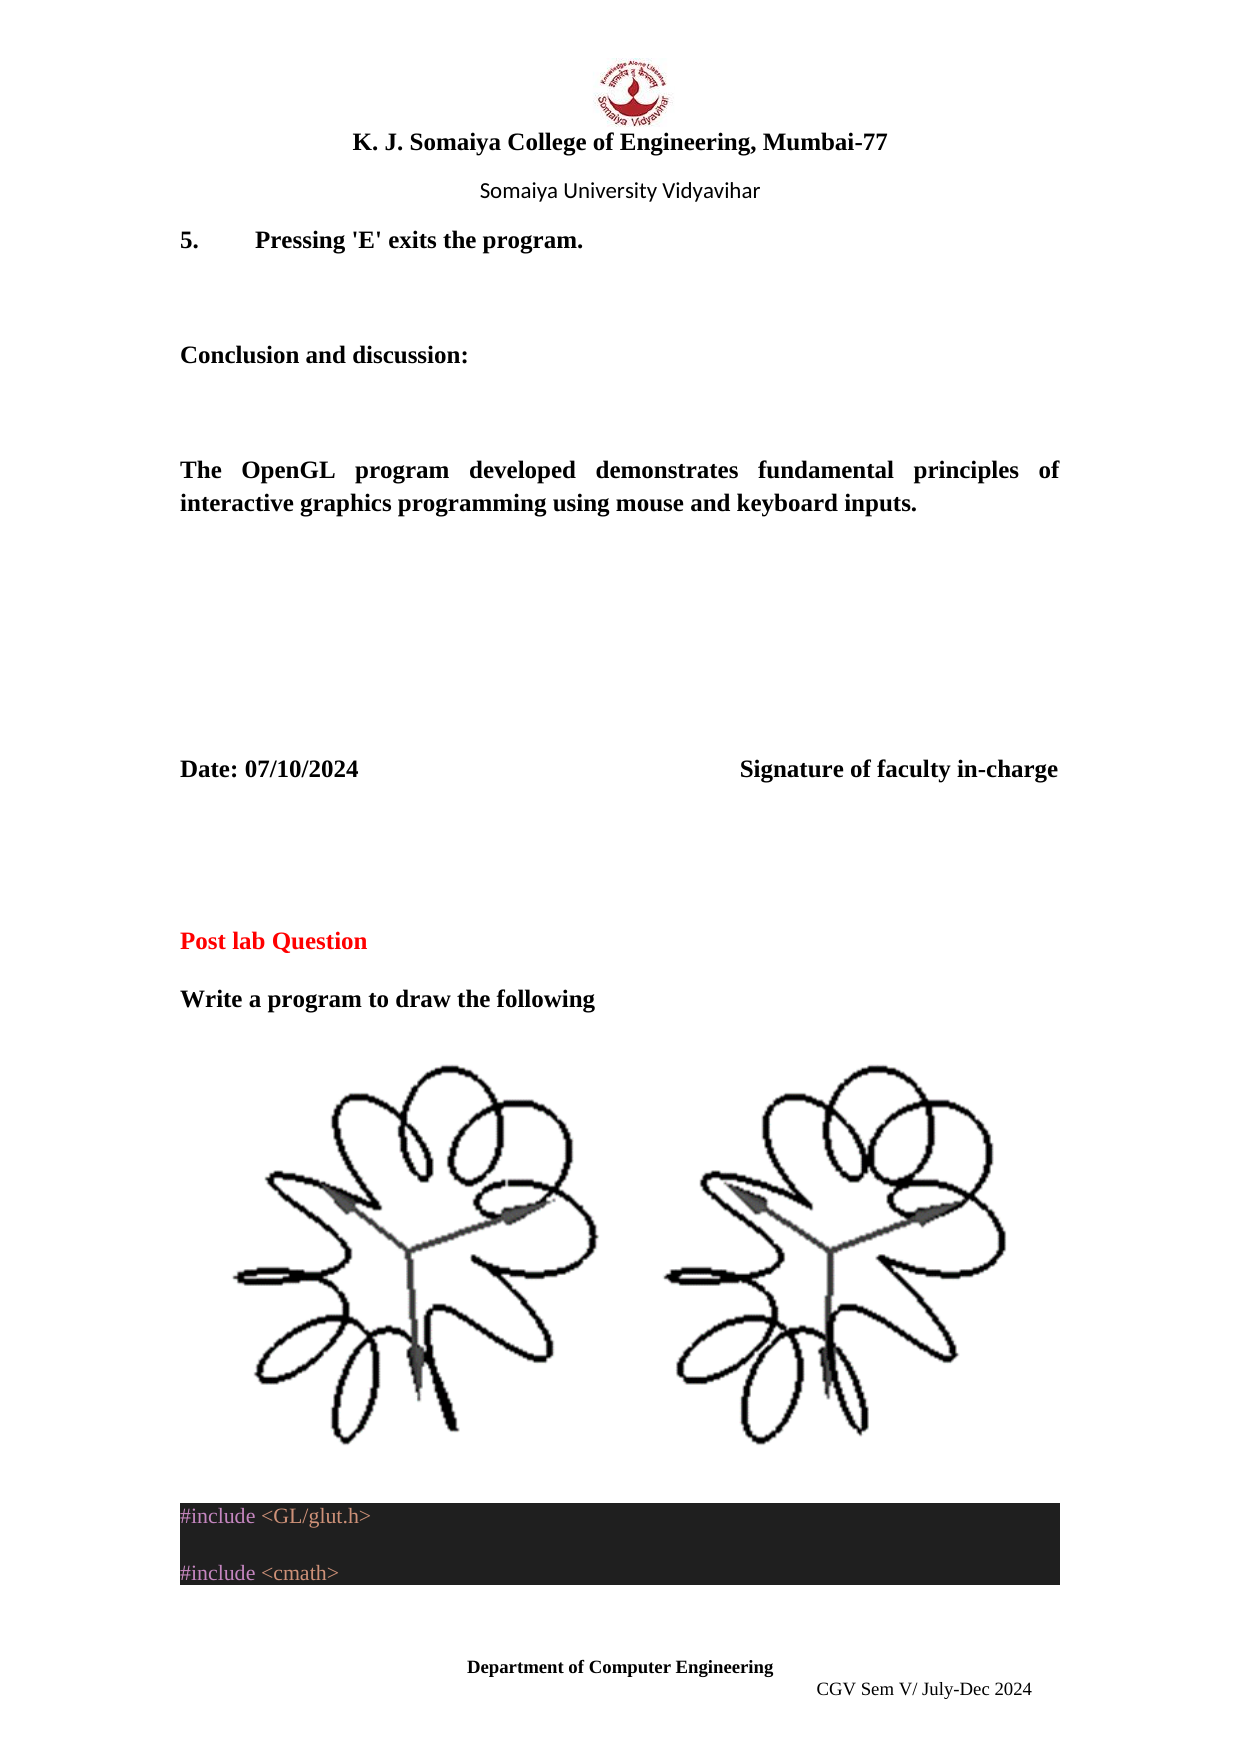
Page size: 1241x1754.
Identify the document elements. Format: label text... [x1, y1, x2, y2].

text #include <GL/glut.h> [180, 1503, 1060, 1528]
picture [592, 58, 675, 128]
text Post lab Question [180, 926, 1060, 955]
text #include <cmath> [180, 1560, 1060, 1585]
text The OpenGL program developed demonstrates fundamental principles of interactive graphics programming using mouse and keyboard inputs. [180, 455, 1060, 517]
picture [180, 1017, 1061, 1474]
text Date: 07/10/2024 Signature of faculty in-charge [180, 754, 1060, 783]
text Conclusion and discussion: [180, 340, 1060, 369]
text Write a program to draw the following [180, 984, 1060, 1017]
text 5. Pressing 'E' exits the program. [180, 225, 1060, 254]
